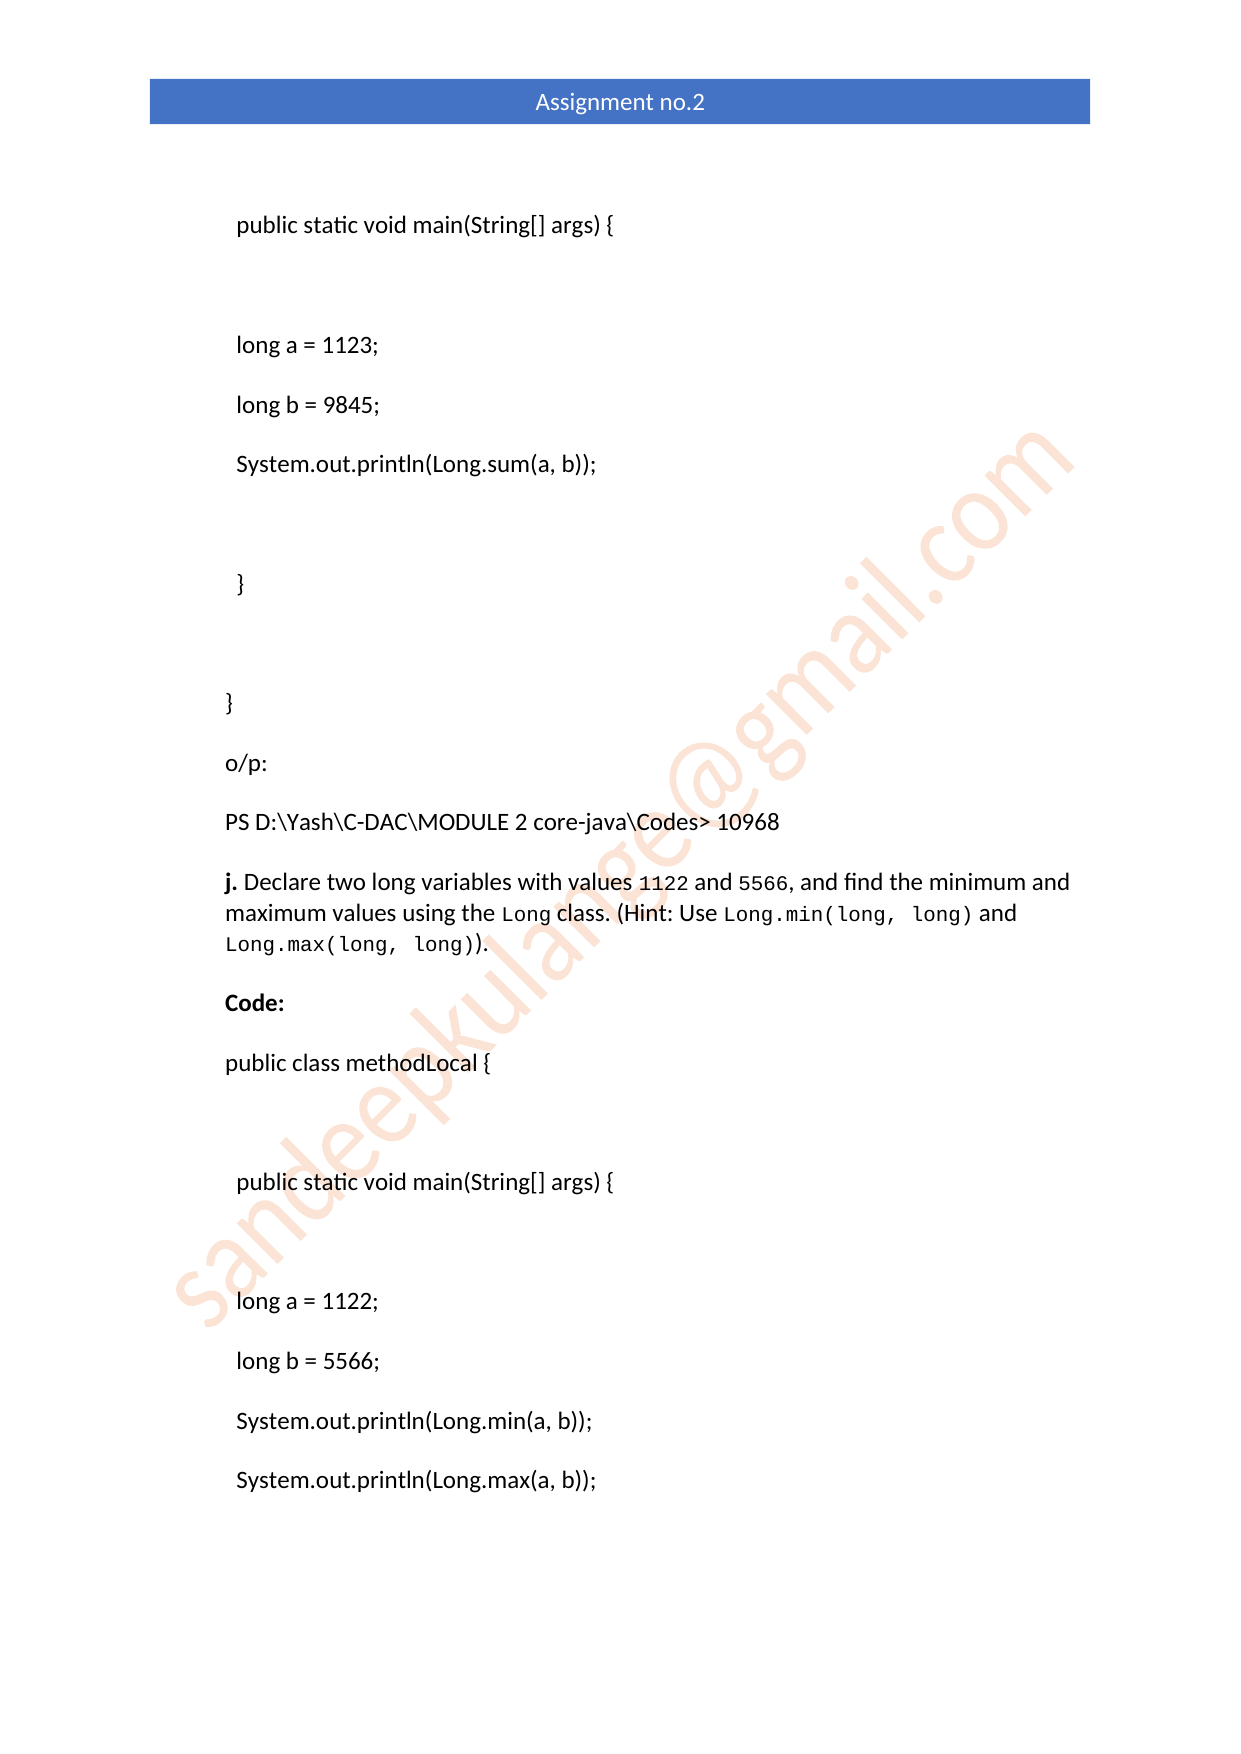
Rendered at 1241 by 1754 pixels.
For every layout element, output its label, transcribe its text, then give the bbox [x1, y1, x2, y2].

text public static void main(String[] args) { [225, 210, 1090, 240]
text long b = 5566; [225, 1345, 1090, 1376]
text } [225, 568, 1090, 598]
text j. Declare two long variables with values 1122 and 5566, and find the minimum and maximum values using the Long class. (Hint: Use Long.min(long, long) and Long.max(long, long)). [225, 866, 1090, 958]
text System.out.println(Long.min(a, b)); [225, 1405, 1090, 1435]
text System.out.println(Long.max(a, b)); [225, 1464, 1090, 1495]
text System.out.println(Long.sum(a, b)); [225, 448, 1090, 479]
text long b = 9845; [225, 389, 1090, 419]
text Code: [225, 987, 1090, 1017]
text public static void main(String[] args) { [225, 1166, 1090, 1197]
text o/p: [225, 747, 1090, 777]
text long a = 1122; [225, 1285, 1090, 1316]
text PS D:\Yash\C-DAC\MODULE 2 core-java\Codes> 10968 [225, 807, 1090, 837]
text long a = 1123; [225, 329, 1090, 359]
text } [225, 687, 1090, 718]
text public class methodLocal { [225, 1047, 1090, 1077]
